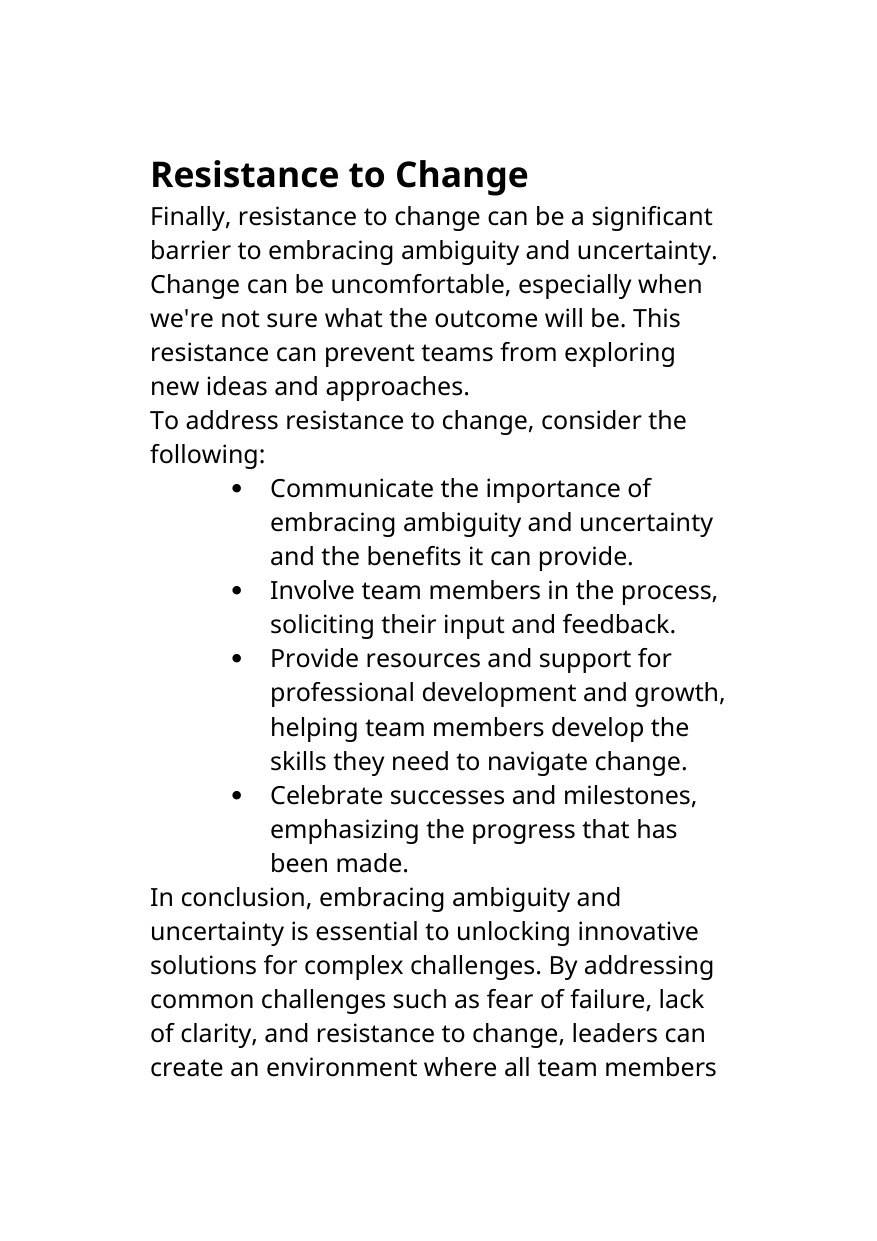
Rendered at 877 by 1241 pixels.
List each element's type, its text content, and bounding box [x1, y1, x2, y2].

list Provide resources and support for professional development and growth, helping team members develop the skills they need to navigate change. [232, 641, 727, 777]
list Communicate the importance of embracing ambiguity and uncertainty and the benefits it can provide. [232, 471, 727, 573]
list Celebrate successes and milestones, emphasizing the progress that has been made. [232, 777, 727, 879]
text Finally, resistance to change can be a significant barrier to embracing ambiguity and uncertainty. Change can be uncomfortable, especially when we're not sure what the outcome will be. This resistance can prevent teams from exploring new ideas and approaches. [150, 198, 727, 403]
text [150, 879, 727, 1084]
text To address resistance to change, consider the following: [150, 403, 727, 471]
subtitle Resistance to Change [150, 150, 727, 198]
list Involve team members in the process, soliciting their input and feedback. [232, 573, 727, 641]
